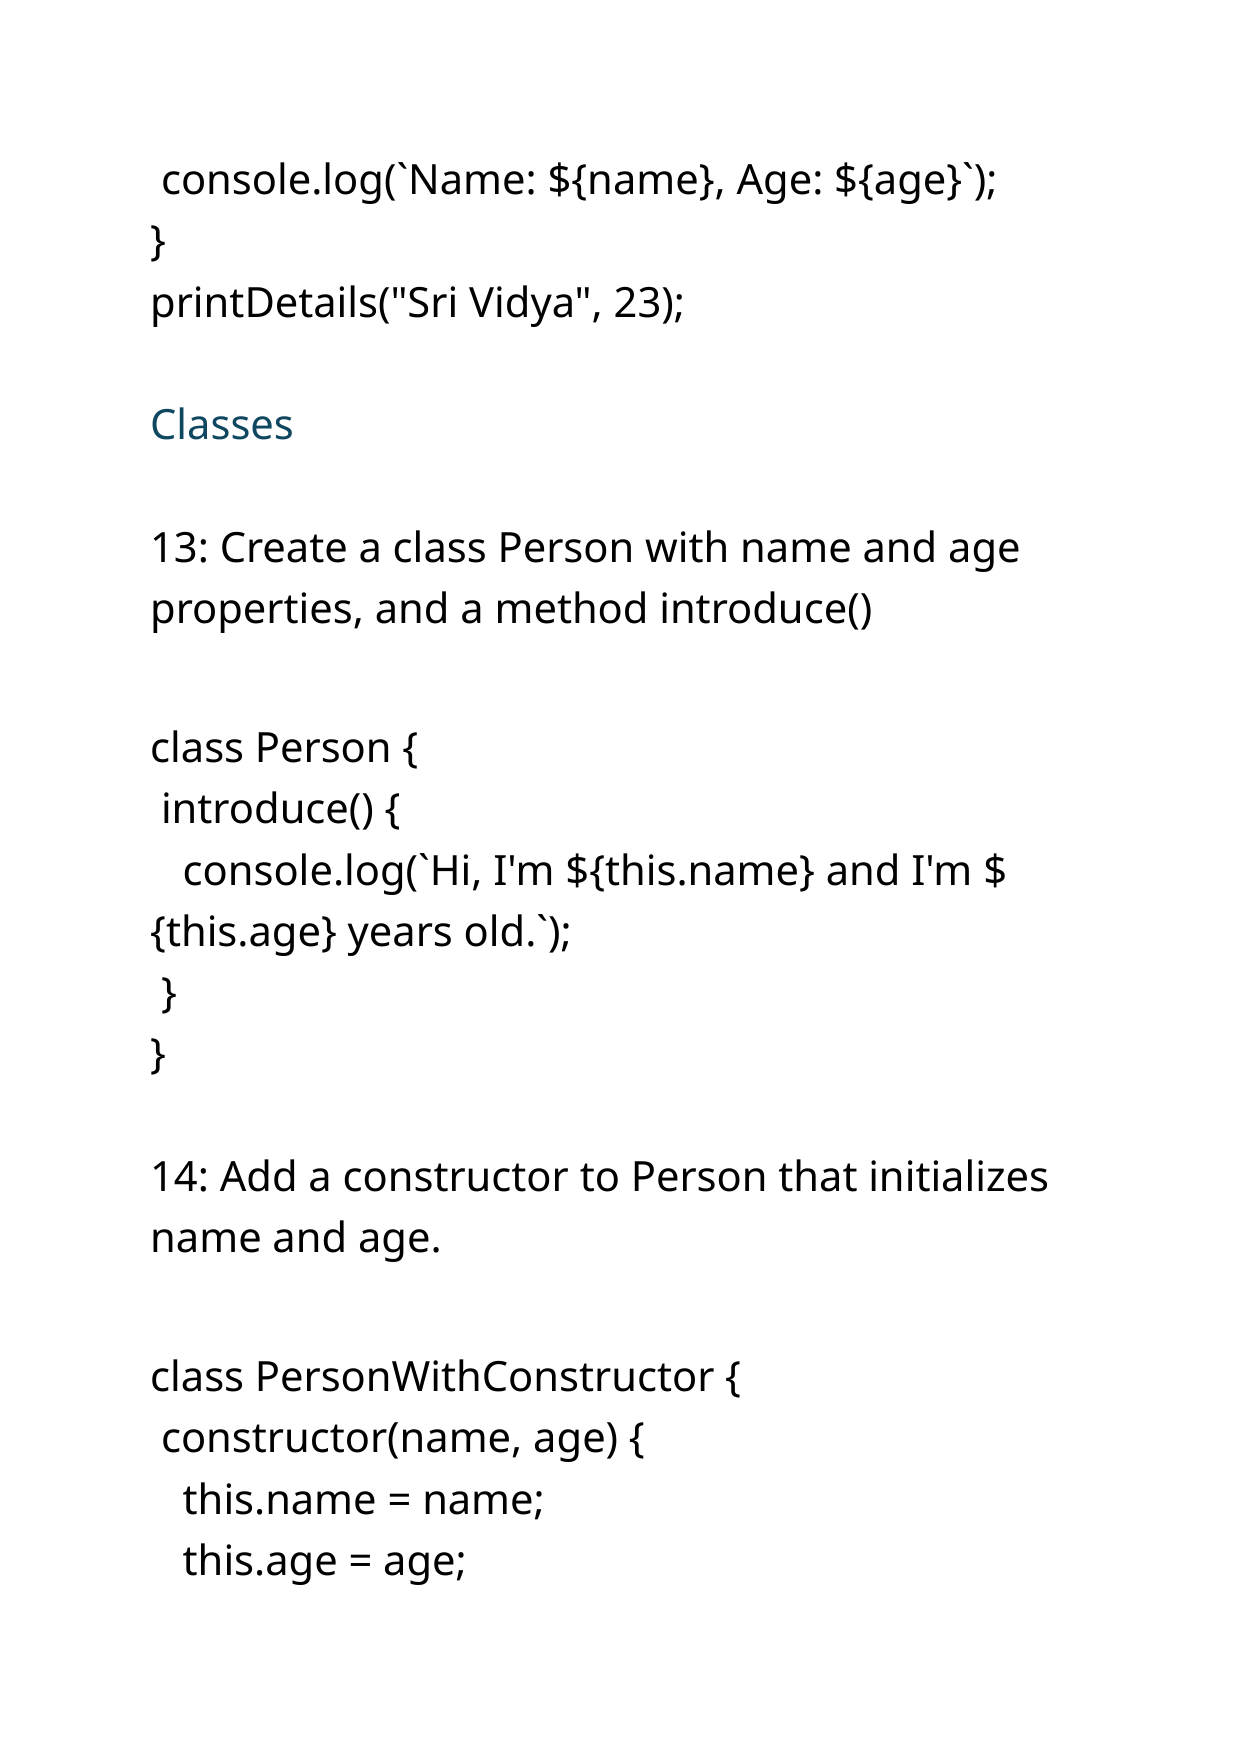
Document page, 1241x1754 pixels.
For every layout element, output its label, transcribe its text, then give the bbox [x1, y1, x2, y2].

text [150, 1286, 1090, 1588]
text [150, 150, 1090, 636]
text class Person { introduce() { console.log(`Hi, I'm ${this.name} and I'm ${this.age} years old.`); } } 14: Add a constructor to Person that initializes name and age. [150, 657, 1090, 1265]
